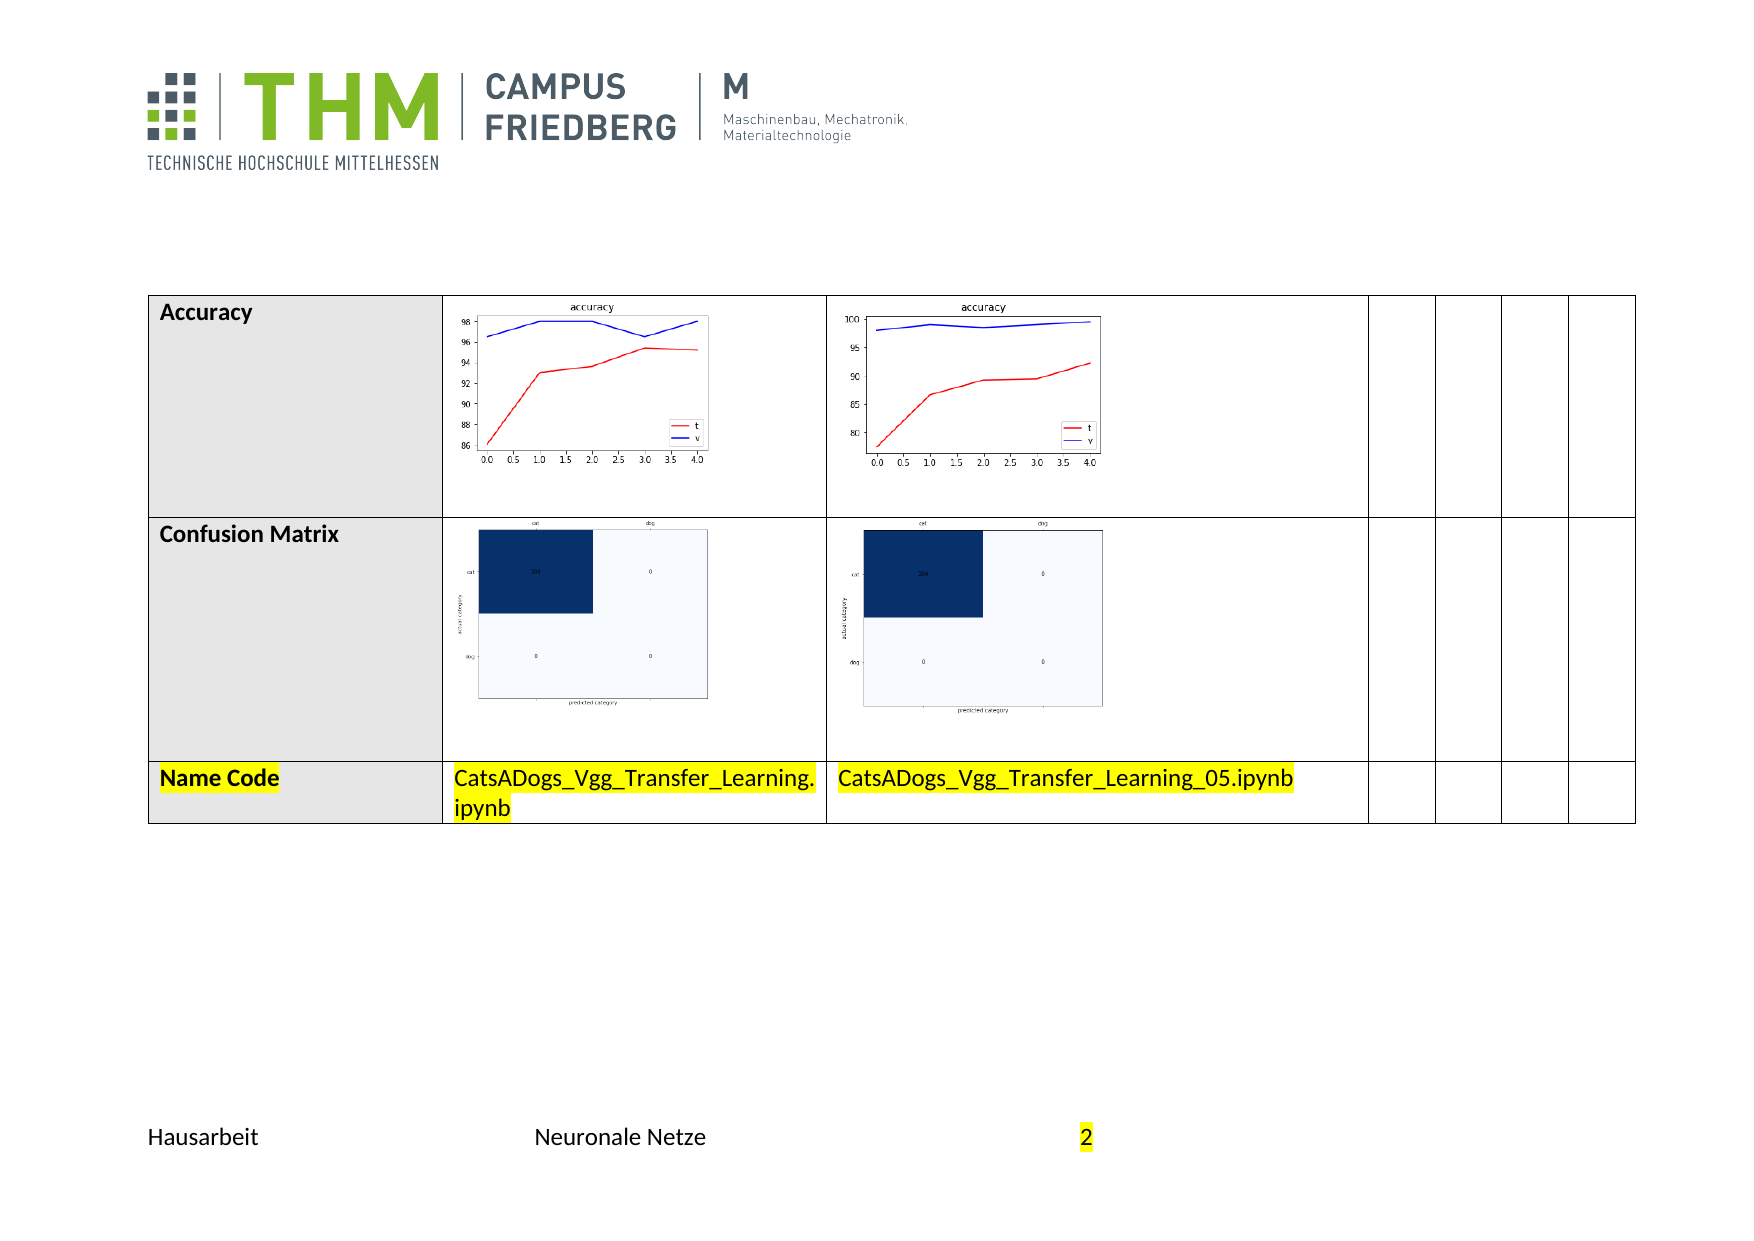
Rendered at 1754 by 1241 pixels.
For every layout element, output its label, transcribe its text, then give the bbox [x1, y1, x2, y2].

table_cell [1569, 296, 1635, 517]
table_cell [1369, 762, 1435, 823]
table_cell [1369, 518, 1435, 761]
table_cell Confusion Matrix [149, 518, 442, 761]
table_cell [827, 296, 1368, 517]
picture [454, 518, 711, 709]
table_cell [1569, 762, 1635, 823]
table_cell [443, 296, 826, 517]
table_cell [1369, 296, 1435, 517]
table_cell [827, 518, 1368, 761]
table_cell Name Code [149, 762, 442, 823]
table_cell CatsADogs_Vgg_Transfer_Learning_05.ipynb [827, 762, 1368, 823]
table_cell [1436, 296, 1501, 517]
picture [454, 296, 713, 470]
picture [838, 518, 1106, 717]
table_cell [443, 518, 826, 761]
table_cell Accuracy [149, 296, 442, 517]
picture [838, 296, 1105, 473]
table_cell [1436, 762, 1501, 823]
table_cell [1502, 518, 1568, 761]
table_cell CatsADogs_Vgg_Transfer_Learning.ipynb [511, 762, 826, 823]
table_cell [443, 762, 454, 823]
table_cell [1502, 296, 1568, 517]
table_cell [1436, 518, 1501, 761]
picture [147, 73, 907, 170]
table_cell [1502, 762, 1568, 823]
table_cell [1569, 518, 1635, 761]
